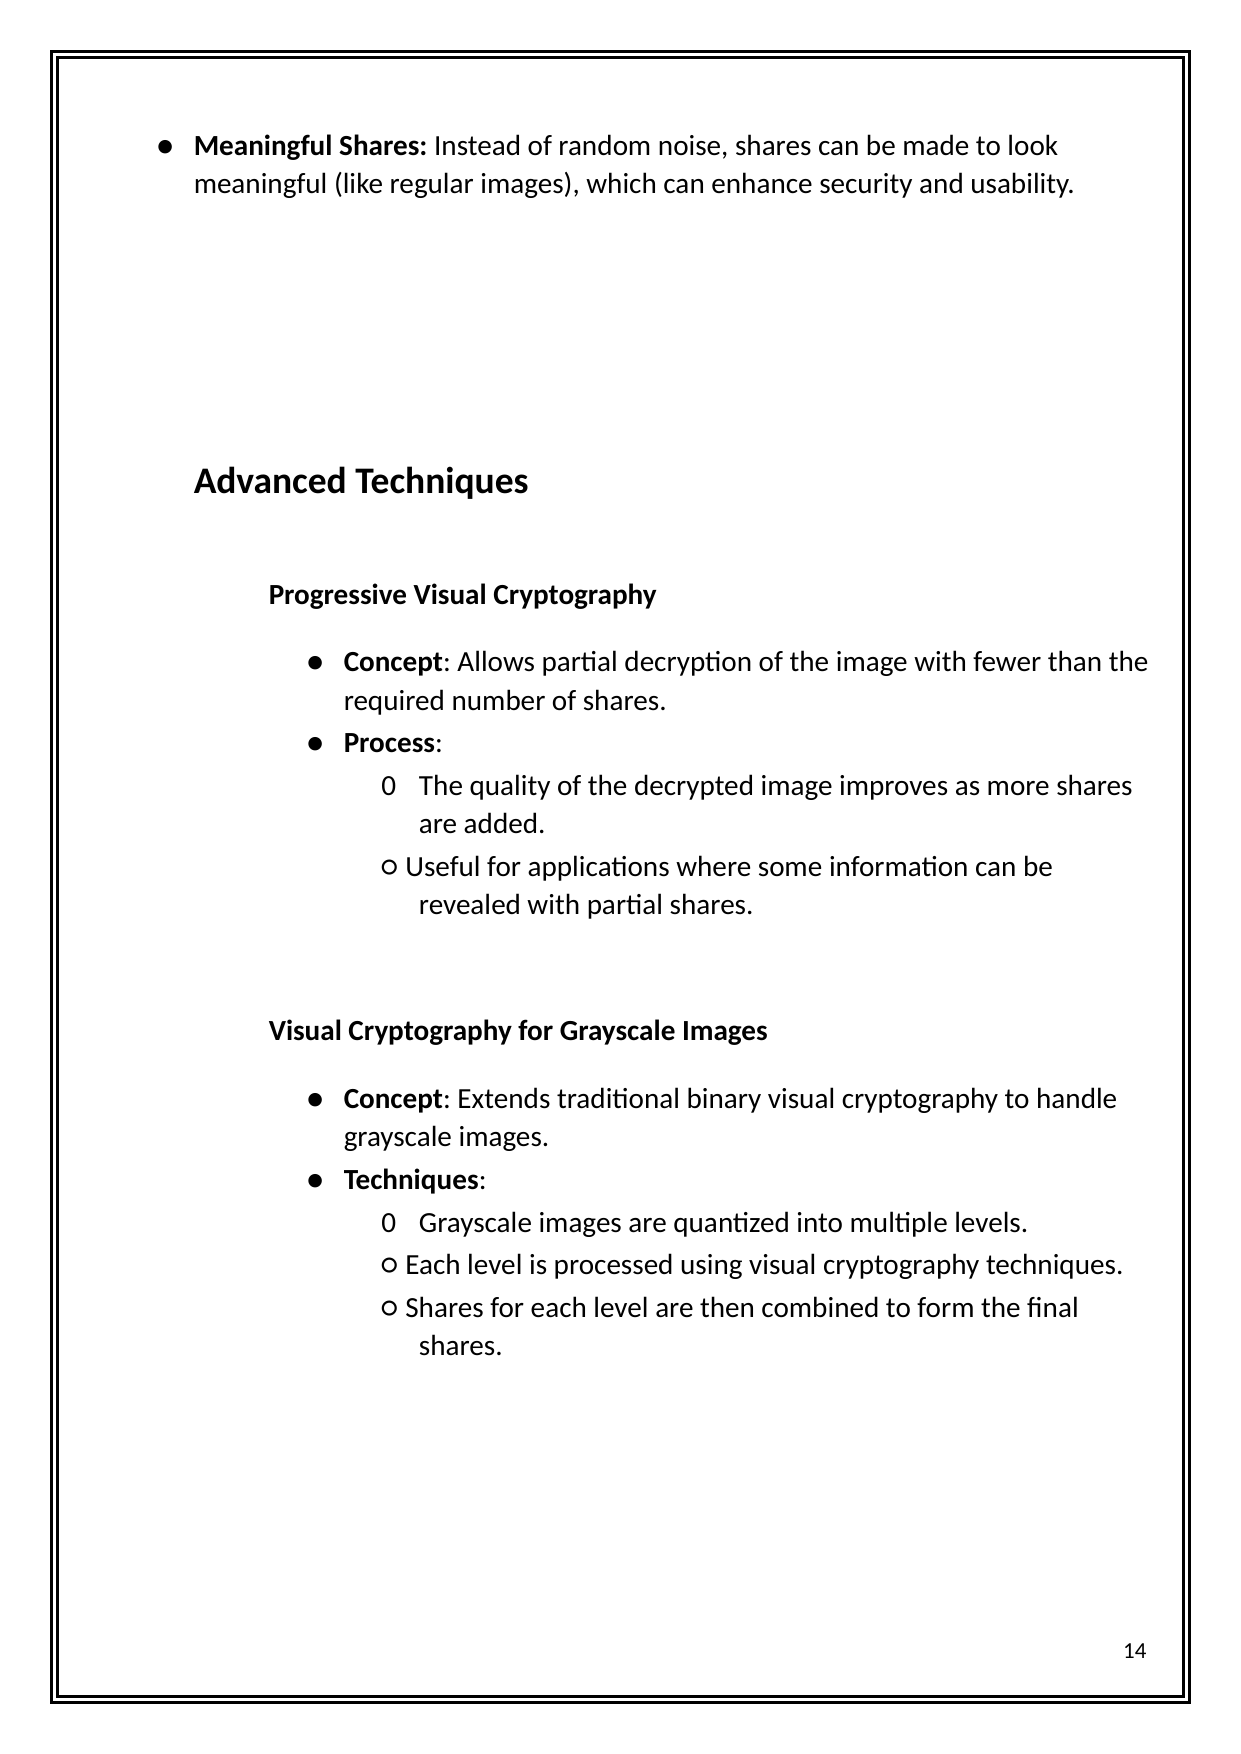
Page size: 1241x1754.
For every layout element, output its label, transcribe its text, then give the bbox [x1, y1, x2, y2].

list The quality of the decrypted image improves as more shares are added. [381, 767, 1146, 841]
text ○ Shares for each level are then combined to form the final shares. [381, 1289, 1146, 1363]
list Grayscale images are quantized into multiple levels. [381, 1204, 1146, 1239]
text Progressive Visual Cryptography [268, 576, 1180, 611]
list Process: [306, 724, 1163, 760]
text ○ Useful for applications where some information can be revealed with partial shares. [381, 848, 1146, 922]
text ○ Each level is processed using visual cryptography techniques. [381, 1246, 1146, 1282]
list Techniques: [306, 1161, 1163, 1197]
text Visual Cryptography for Grayscale Images [268, 1012, 1180, 1048]
subtitle Advanced Techniques [193, 457, 1185, 503]
list Concept: Allows partial decryption of the image with fewer than the required number of shares. [306, 643, 1163, 717]
list Concept: Extends traditional binary visual cryptography to handle grayscale images. [306, 1080, 1163, 1154]
list Meaningful Shares: Instead of random noise, shares can be made to look meaningful (like regular images), which can enhance security and usability. [156, 127, 1146, 201]
